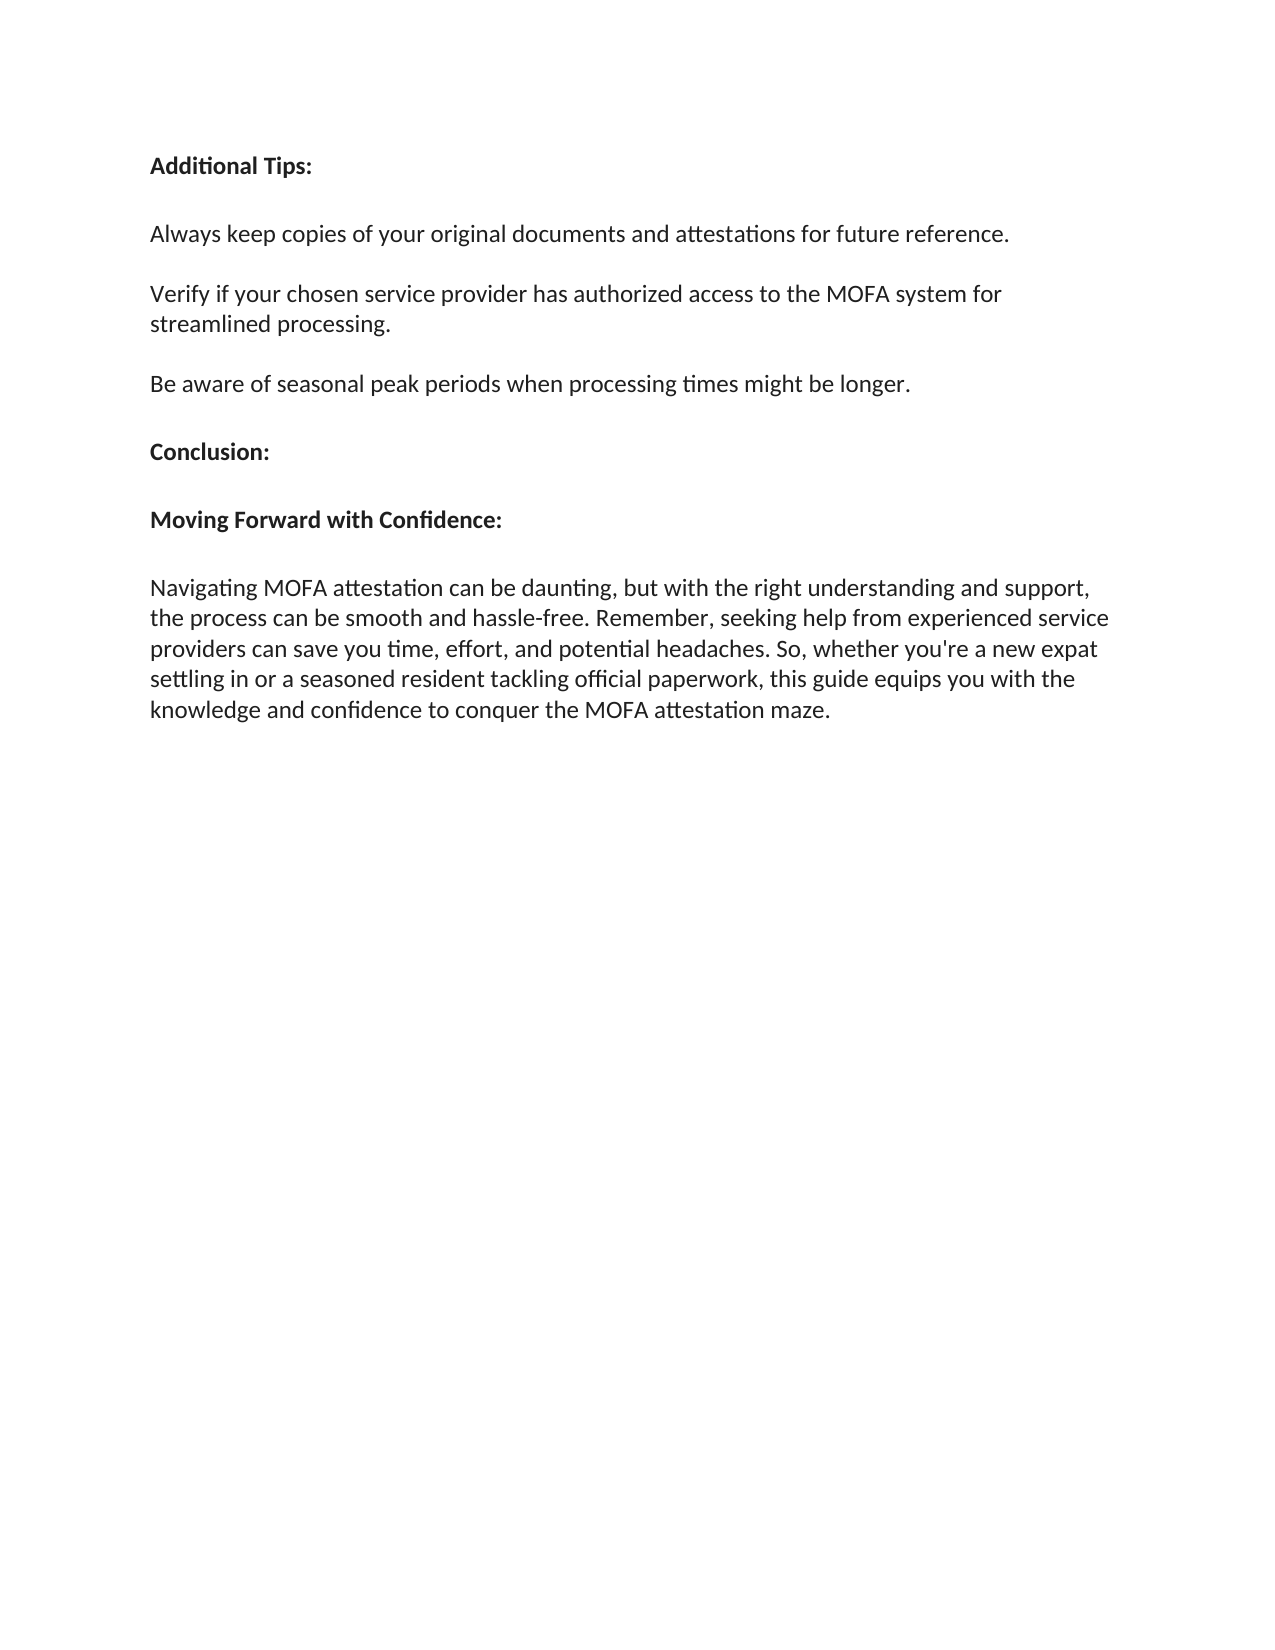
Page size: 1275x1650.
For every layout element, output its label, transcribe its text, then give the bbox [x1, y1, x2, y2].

text Navigating MOFA attestation can be daunting, but with the right understanding and support, the process can be smooth and hassle-free. Remember, seeking help from experienced service providers can save you time, effort, and potential headaches. So, whether you're a new expat settling in or a seasoned resident tackling official paperwork, this guide equips you with the knowledge and confidence to conquer the MOFA attestation maze. [150, 572, 1125, 724]
text Be aware of seasonal peak periods when processing times might be longer. [150, 368, 1125, 398]
text Additional Tips: [150, 150, 1125, 181]
text Conclusion: [150, 436, 1125, 466]
text Verify if your chosen service provider has authorized access to the MOFA system for streamlined processing. [150, 278, 1125, 339]
text Moving Forward with Confidence: [150, 504, 1125, 534]
text Always keep copies of your original documents and attestations for future reference. [150, 218, 1125, 248]
